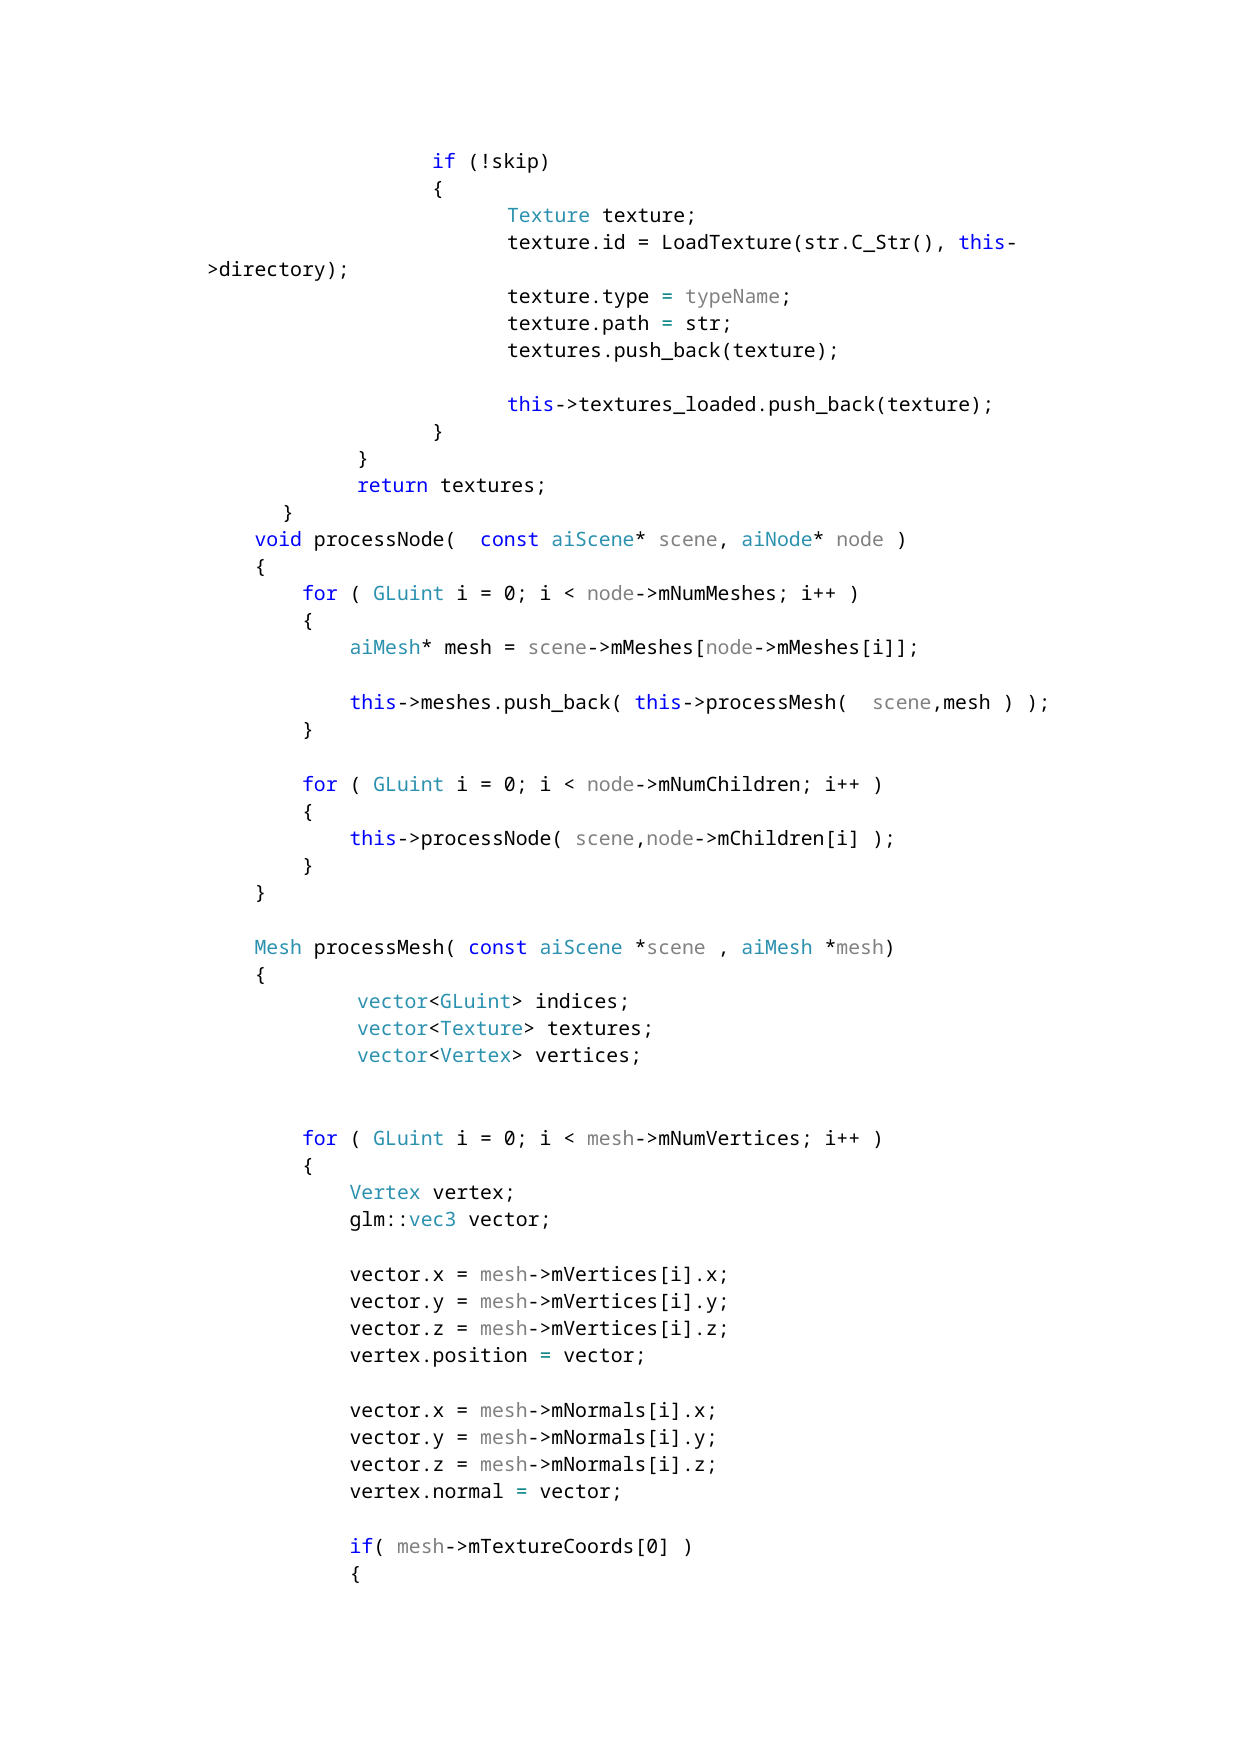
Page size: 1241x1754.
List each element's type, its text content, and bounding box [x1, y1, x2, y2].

text vector<GLuint> indices; [207, 987, 1122, 1014]
text return textures; [207, 471, 1122, 498]
text Mesh processMesh( const aiScene *scene , aiMesh *mesh) [207, 933, 1122, 960]
text Texture texture; [207, 202, 1122, 229]
text } [207, 417, 1122, 444]
text vector.x = mesh->mVertices[i].x; [207, 1260, 1122, 1287]
text vertex.normal = vector; [207, 1477, 1122, 1504]
text } [207, 498, 1122, 525]
text Vertex vertex; [207, 1178, 1122, 1205]
text vector.x = mesh->mNormals[i].x; [207, 1396, 1122, 1423]
text void processNode( const aiScene* scene, aiNode* node ) [207, 525, 1122, 552]
text } [207, 878, 1122, 905]
text } [207, 444, 1122, 471]
text { [207, 960, 1122, 987]
text vector.z = mesh->mNormals[i].z; [207, 1450, 1122, 1477]
text this->processNode( scene,node->mChildren[i] ); [207, 824, 1122, 851]
text texture.type = typeName; [207, 283, 1122, 309]
text textures.push_back(texture); [207, 337, 1122, 363]
text this->textures_loaded.push_back(texture); [207, 391, 1122, 417]
text for ( GLuint i = 0; i < mesh->mNumVertices; i++ ) [207, 1124, 1122, 1151]
text if (!skip) [207, 148, 1122, 175]
text this->meshes.push_back( this->processMesh( scene,mesh ) ); [207, 688, 1122, 715]
text vector<Texture> textures; [207, 1014, 1122, 1041]
text vector.y = mesh->mNormals[i].y; [207, 1423, 1122, 1450]
text vector<Vertex> vertices; [207, 1041, 1122, 1068]
text { [207, 552, 1122, 579]
text { [207, 175, 1122, 202]
text texture.id = LoadTexture(str.C_Str(), this->directory); [207, 229, 1122, 283]
text if( mesh->mTextureCoords[0] ) [207, 1532, 1122, 1559]
text texture.path = str; [207, 309, 1122, 337]
text vector.y = mesh->mVertices[i].y; [207, 1287, 1122, 1314]
text { [207, 606, 1122, 633]
text } [207, 851, 1122, 878]
text { [207, 797, 1122, 824]
text } [207, 715, 1122, 742]
text glm::vec3 vector; [207, 1205, 1122, 1232]
text { [207, 1151, 1122, 1178]
text { [207, 1559, 1122, 1586]
text vertex.position = vector; [207, 1341, 1122, 1368]
text for ( GLuint i = 0; i < node->mNumChildren; i++ ) [207, 770, 1122, 797]
text for ( GLuint i = 0; i < node->mNumMeshes; i++ ) [207, 579, 1122, 606]
text aiMesh* mesh = scene->mMeshes[node->mMeshes[i]]; [207, 633, 1122, 660]
text vector.z = mesh->mVertices[i].z; [207, 1314, 1122, 1341]
